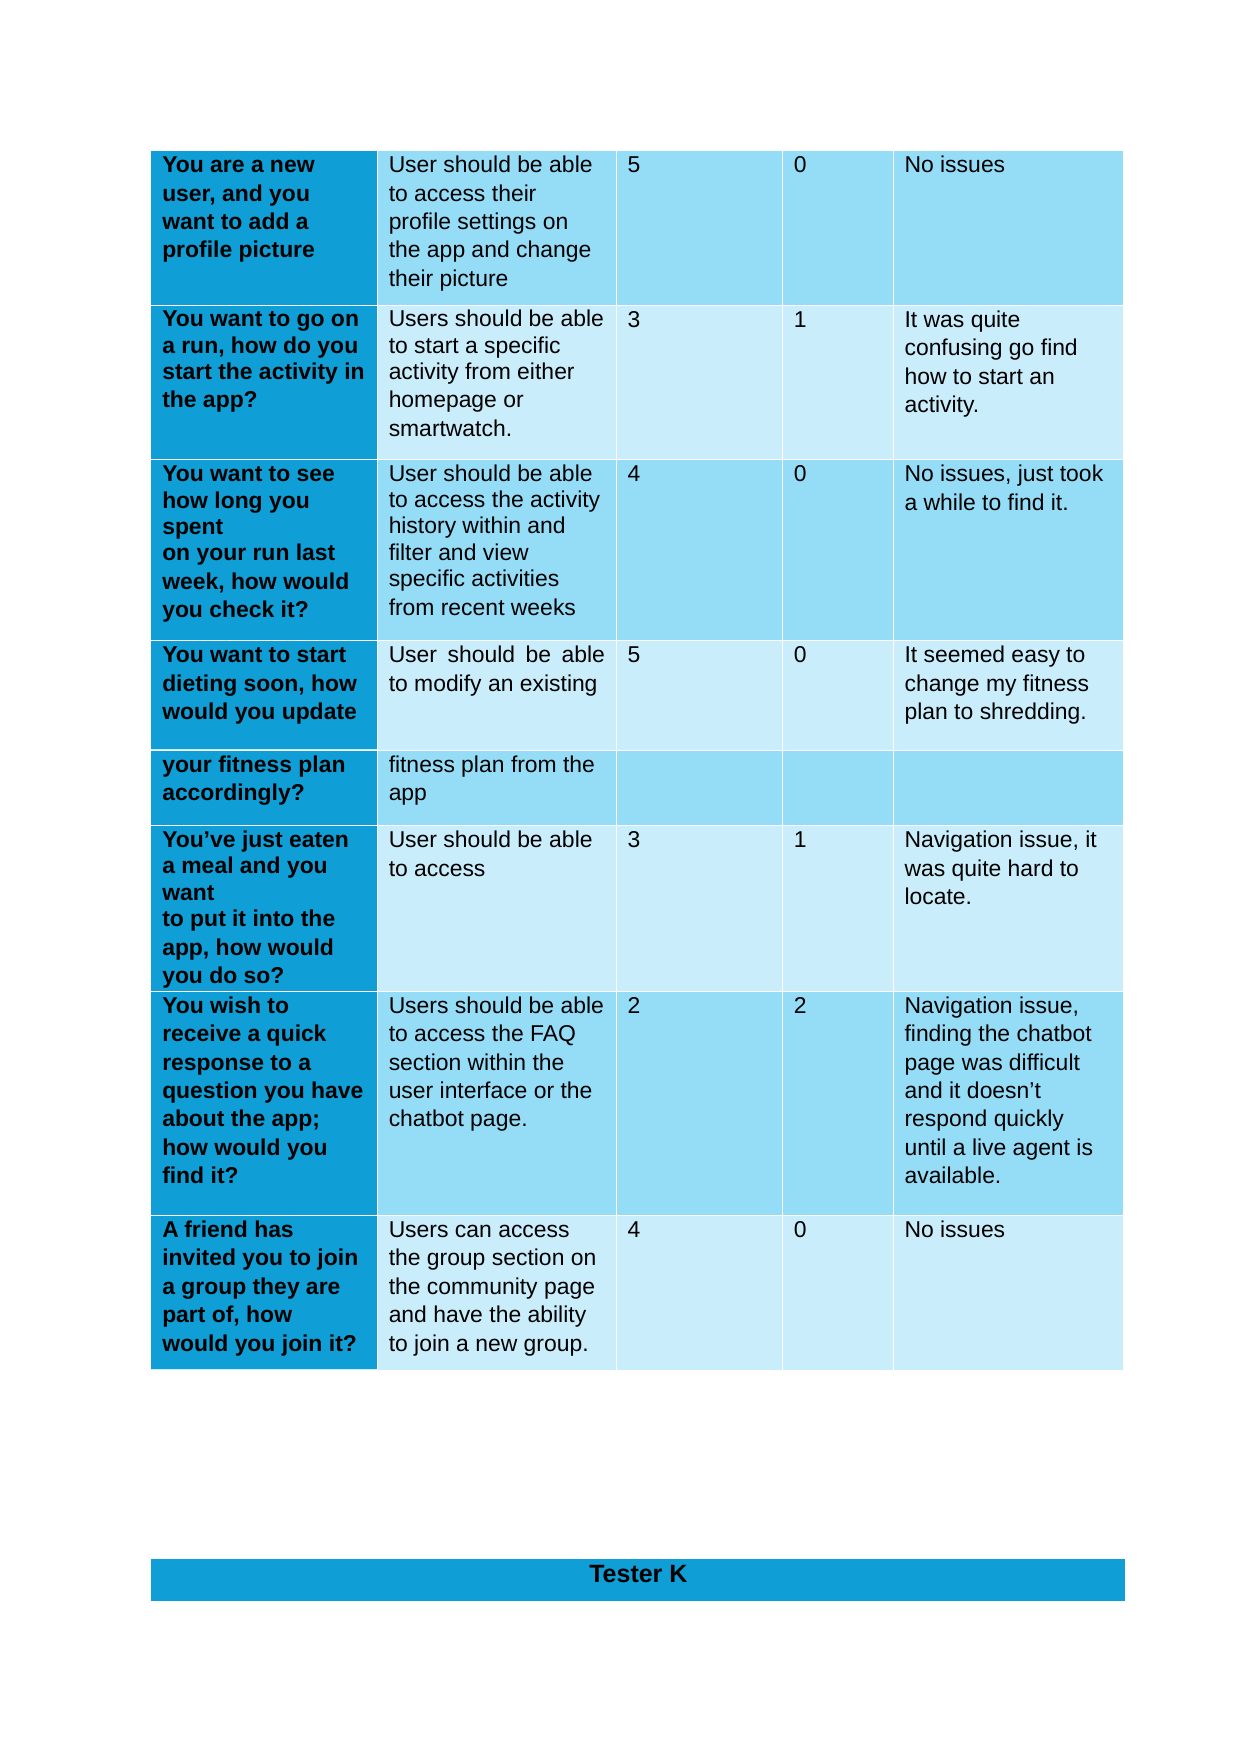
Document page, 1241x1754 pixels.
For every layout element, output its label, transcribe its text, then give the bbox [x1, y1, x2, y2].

table_cell 4 [617, 1216, 782, 1369]
table_cell Users should be able to start a specific activity from either homepage or smartwatch. [378, 306, 616, 459]
table_header Tester K [151, 1559, 1125, 1601]
table_cell User should be able to access the activity history within and filter and view specific activities from recent weeks [378, 460, 616, 640]
table_cell You’ve just eaten a meal and you want to put it into the app, how would you do so? [151, 826, 377, 991]
table_cell 0 [783, 460, 893, 640]
table_cell User should be able to access [378, 826, 616, 991]
table_cell Navigation issue, it was quite hard to locate. [894, 826, 1123, 991]
table_cell User should be able to modify an existing [378, 641, 616, 749]
table_cell It seemed easy to change my fitness plan to shredding. [894, 641, 1123, 749]
table_cell You want to start dieting soon, how would you update [151, 641, 377, 749]
table_cell your fitness plan accordingly? [151, 751, 377, 825]
table_cell 0 [783, 641, 893, 749]
table_cell 1 [783, 306, 893, 459]
table_cell 5 [617, 151, 782, 305]
table_cell [894, 751, 1123, 825]
table_cell 2 [783, 992, 893, 1215]
table_cell Users should be able to access the FAQ section within the user interface or the chatbot page. [378, 992, 616, 1215]
table_cell [617, 751, 782, 825]
table_cell [783, 751, 893, 825]
table_cell Users can access the group section on the community page and have the ability to join a new group. [378, 1216, 616, 1369]
table_cell You want to go on a run, how do you start the activity in the app? [151, 306, 377, 459]
table_cell No issues [894, 1216, 1123, 1369]
table_cell A friend has invited you to join a group they are part of, how would you join it? [151, 1216, 377, 1369]
table_cell User should be able to access their profile settings on the app and change their picture [378, 151, 616, 305]
table_cell 0 [783, 151, 893, 305]
table_cell You want to see how long you spent on your run last week, how would you check it? [151, 460, 377, 640]
table_cell 2 [617, 992, 782, 1215]
table_cell 1 [783, 826, 893, 991]
table_cell 4 [617, 460, 782, 640]
table_cell 3 [617, 826, 782, 991]
table_cell 5 [617, 641, 782, 749]
table_cell It was quite confusing go find how to start an activity. [894, 306, 1123, 459]
table_cell You wish to receive a quick response to a question you have about the app; how would you find it? [151, 992, 377, 1215]
table_cell 0 [783, 1216, 893, 1369]
table_cell fitness plan from the app [378, 751, 616, 825]
table_cell You are a new user, and you want to add a profile picture [151, 151, 377, 305]
table_cell No issues [894, 151, 1123, 305]
table_cell Navigation issue, finding the chatbot page was difficult and it doesn’t respond quickly until a live agent is available. [894, 992, 1123, 1215]
table_cell No issues, just took a while to find it. [894, 460, 1123, 640]
table_cell 3 [617, 306, 782, 459]
